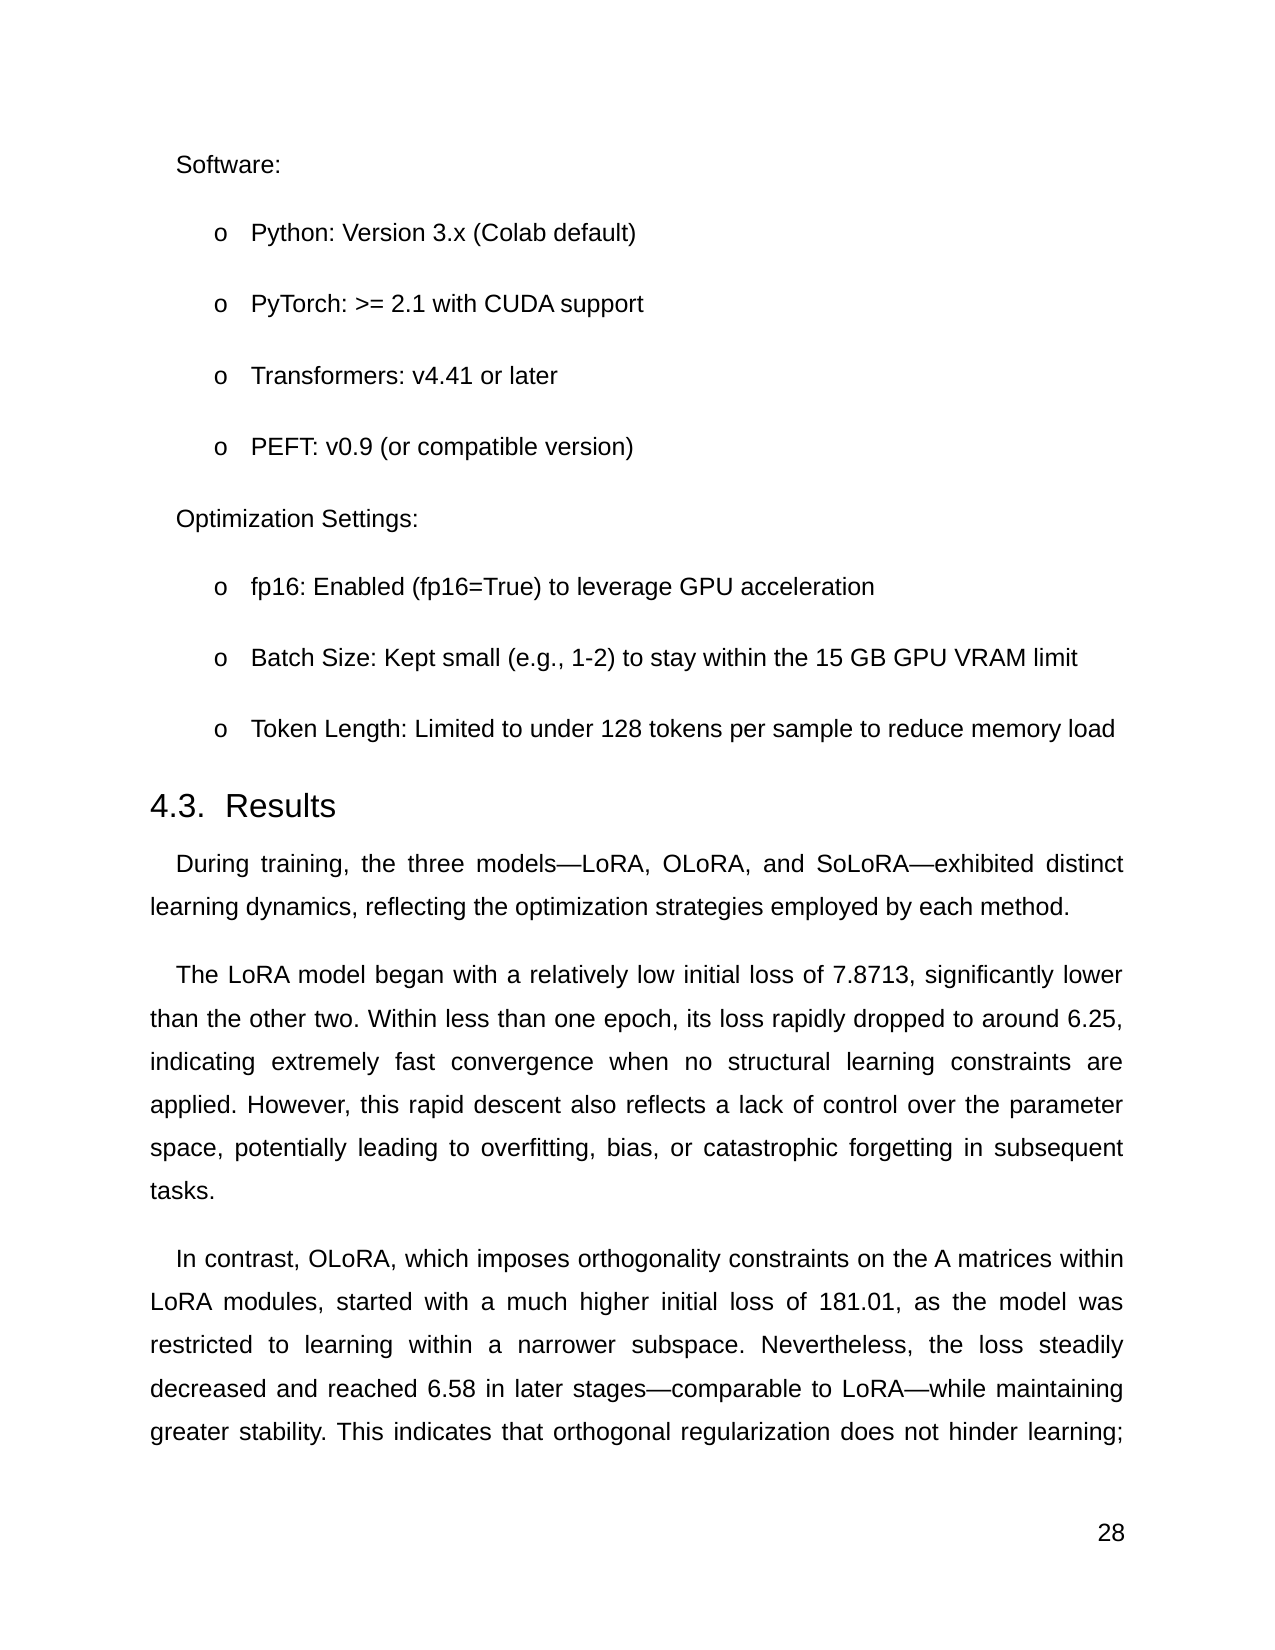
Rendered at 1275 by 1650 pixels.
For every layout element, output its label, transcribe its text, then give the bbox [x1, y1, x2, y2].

list Python: Version 3.x (Colab default) [213, 218, 1125, 249]
list PEFT: v0.9 (or compatible version) [213, 432, 1125, 463]
list Transformers: v4.41 or later [213, 361, 1125, 392]
list Token Length: Limited to under 128 tokens per sample to reduce memory load [213, 714, 1125, 745]
list PyTorch: >= 2.1 with CUDA support [213, 289, 1125, 320]
list Batch Size: Kept small (e.g., 1-2) to stay within the 15 GB GPU VRAM limit [213, 643, 1125, 674]
text Optimization Settings: [150, 503, 1125, 532]
text During training, the three models—LoRA, OLoRA, and SoLoRA—exhibited distinct learning dynamics, reflecting the optimization strategies employed by each method. [150, 849, 1125, 921]
text The LoRA model began with a relatively low initial loss of 7.8713, significantly lower than the other two. Within less than one epoch, its loss rapidly dropped to around 6.25, indicating extremely fast convergence when no structural learning constraints are applied. However, this rapid descent also reflects a lack of control over the parameter space, potentially leading to overfitting, bias, or catastrophic forgetting in subsequent tasks. [150, 960, 1125, 1205]
subtitle Results [150, 786, 1125, 824]
list fp16: Enabled (fp16=True) to leverage GPU acceleration [213, 572, 1125, 603]
text Software: [150, 150, 1125, 179]
